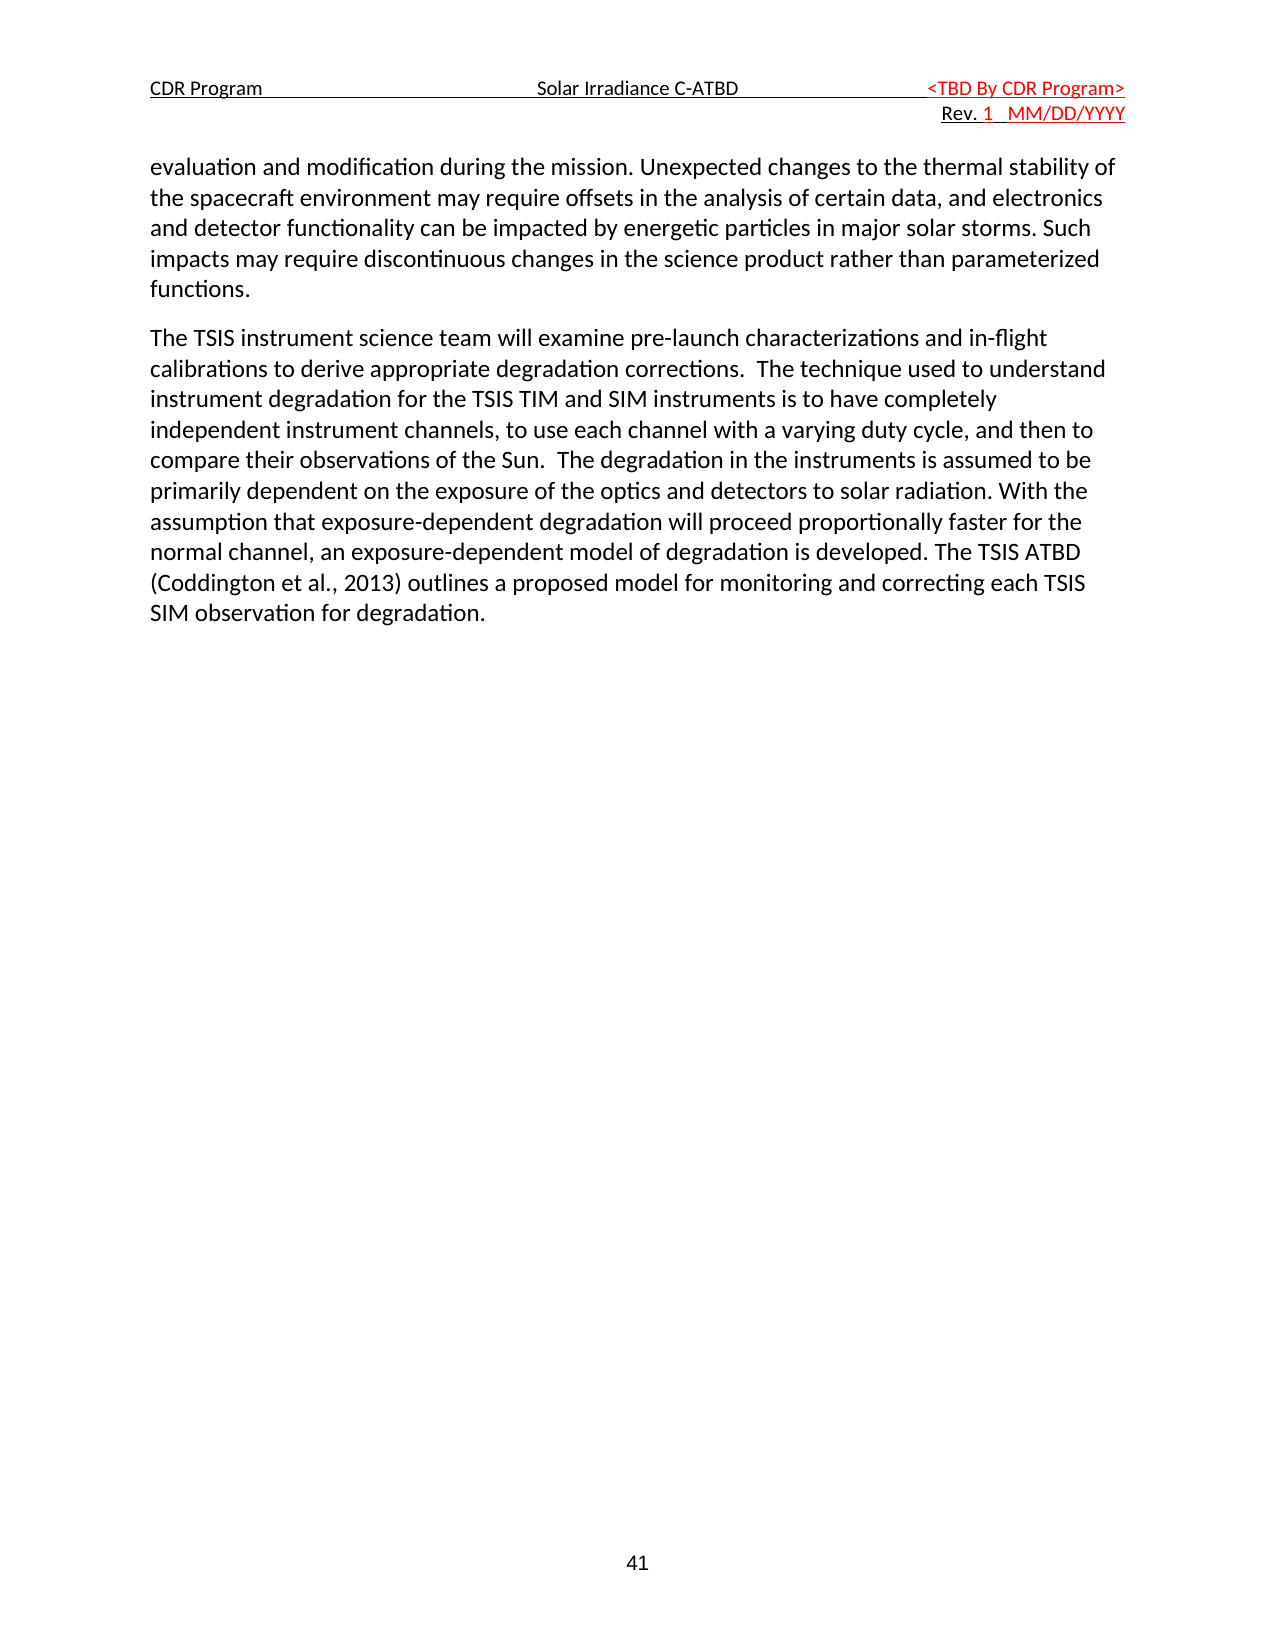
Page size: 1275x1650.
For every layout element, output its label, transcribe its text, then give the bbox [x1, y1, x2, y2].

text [150, 151, 1125, 304]
text The TSIS instrument science team will examine pre-launch characterizations and in-flight calibrations to derive appropriate degradation corrections. The technique used to understand instrument degradation for the TSIS TIM and SIM instruments is to have completely independent instrument channels, to use each channel with a varying duty cycle, and then to compare their observations of the Sun. The degradation in the instruments is assumed to be primarily dependent on the exposure of the optics and detectors to solar radiation. With the assumption that exposure-dependent degradation will proceed proportionally faster for the normal channel, an exposure-dependent model of degradation is developed. The TSIS ATBD (Coddington et al., 2013) outlines a proposed model for monitoring and correcting each TSIS SIM observation for degradation. [150, 323, 1125, 628]
